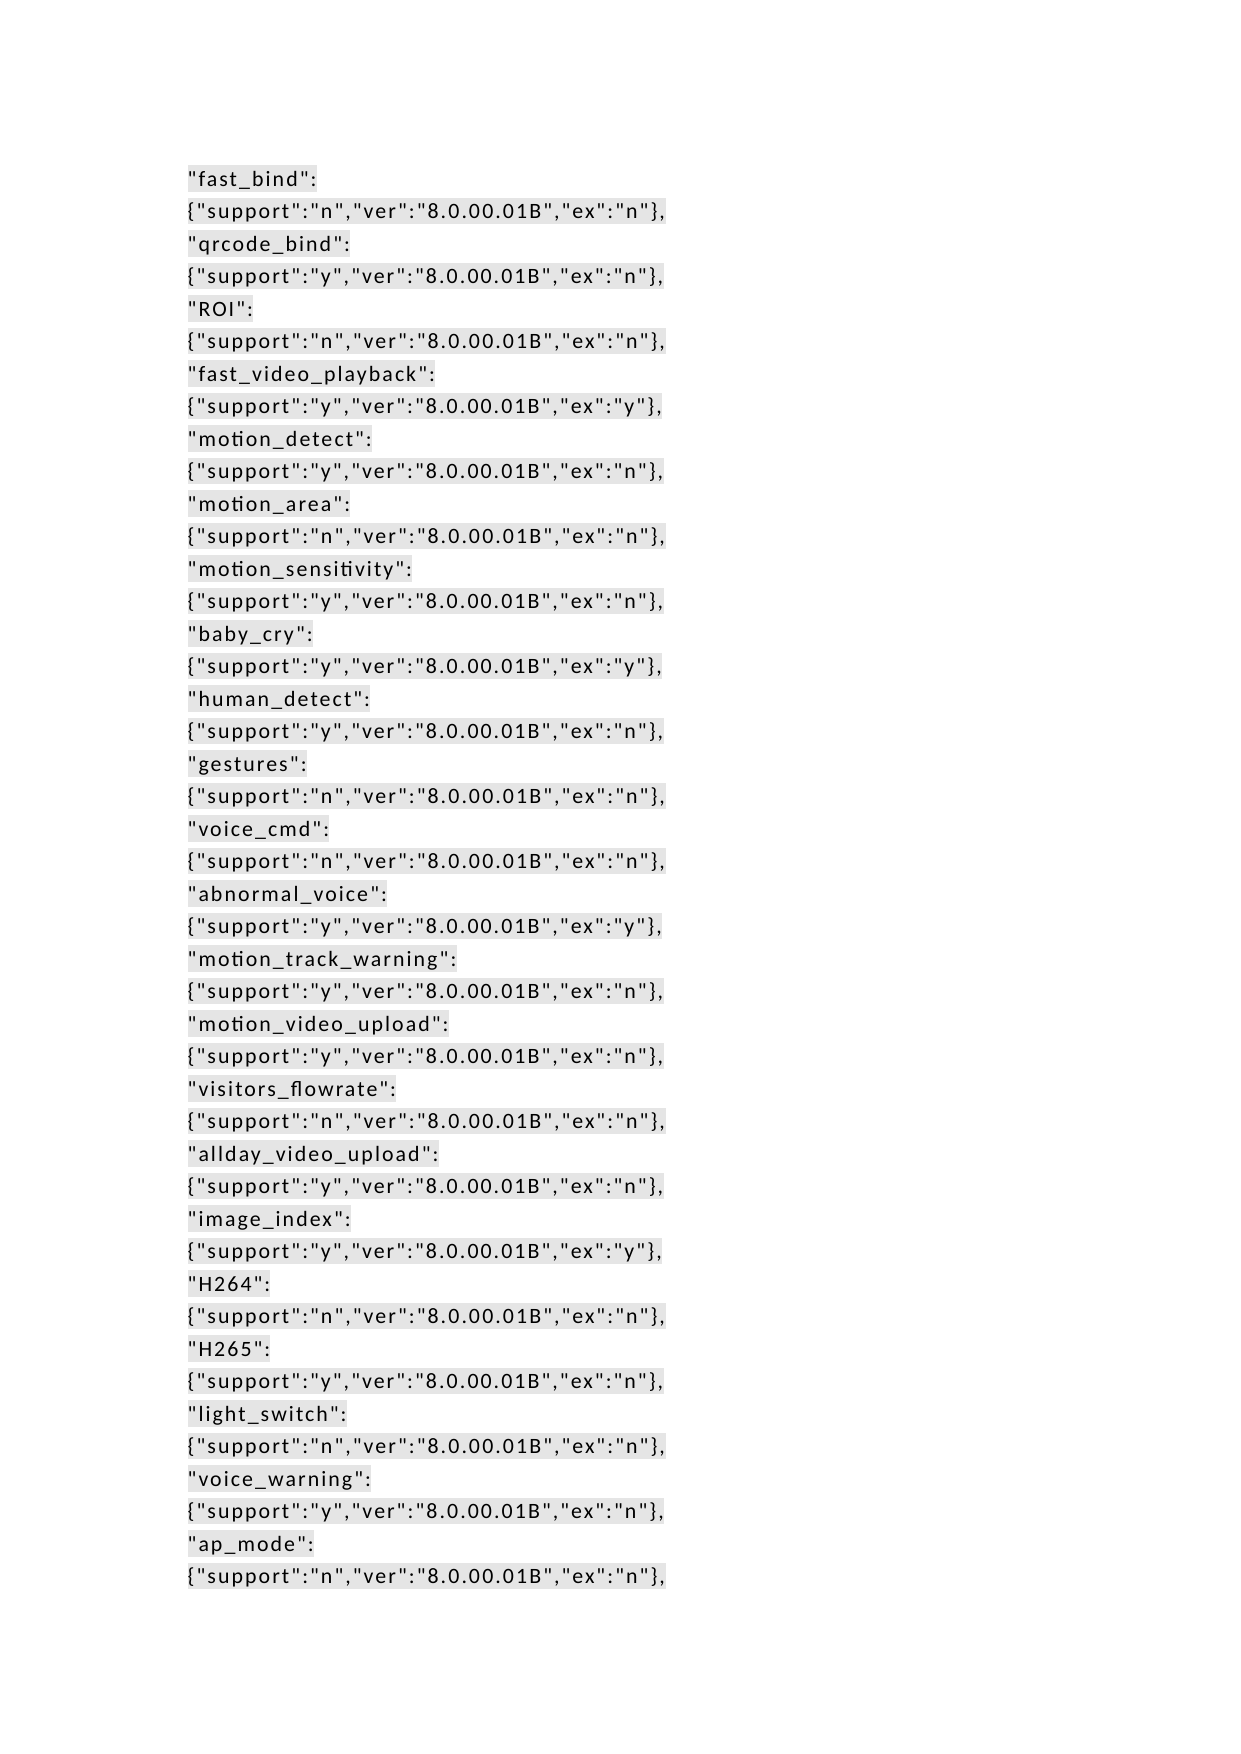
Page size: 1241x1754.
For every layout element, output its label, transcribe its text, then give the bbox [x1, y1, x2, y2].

text {"support":"n","ver":"8.0.00.01B","ex":"n"}, [187, 1299, 1053, 1332]
text {"support":"y","ver":"8.0.00.01B","ex":"y"}, [187, 909, 1053, 942]
text {"support":"y","ver":"8.0.00.01B","ex":"y"}, [187, 1234, 1053, 1267]
text {"support":"y","ver":"8.0.00.01B","ex":"n"}, [187, 1169, 1053, 1202]
text "image_index": [187, 1202, 1053, 1234]
text "voice_warning": [187, 1462, 1053, 1494]
text "ROI": [187, 292, 1053, 324]
text {"support":"y","ver":"8.0.00.01B","ex":"n"}, [187, 1364, 1053, 1397]
text "qrcode_bind": [187, 227, 1053, 259]
text {"support":"n","ver":"8.0.00.01B","ex":"n"}, [187, 779, 1053, 812]
text "ap_mode": [187, 1527, 1053, 1559]
text {"support":"y","ver":"8.0.00.01B","ex":"n"}, [187, 584, 1053, 617]
text {"support":"n","ver":"8.0.00.01B","ex":"n"}, [187, 519, 1053, 552]
text "fast_video_playback": [187, 357, 1053, 389]
text "motion_track_warning": [187, 942, 1053, 974]
text "fast_bind": [187, 162, 1053, 194]
text {"support":"n","ver":"8.0.00.01B","ex":"n"}, [187, 1429, 1053, 1462]
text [187, 259, 1053, 292]
text "light_switch": [187, 1397, 1053, 1429]
text "H264": [187, 1267, 1053, 1299]
text {"support":"y","ver":"8.0.00.01B","ex":"y"}, [187, 389, 1053, 422]
text {"support":"n","ver":"8.0.00.01B","ex":"n"}, [187, 194, 1053, 227]
text {"support":"n","ver":"8.0.00.01B","ex":"n"}, [187, 1559, 1053, 1592]
text {"support":"n","ver":"8.0.00.01B","ex":"n"}, [187, 844, 1053, 877]
text {"support":"y","ver":"8.0.00.01B","ex":"n"}, [187, 1039, 1053, 1072]
text {"support":"n","ver":"8.0.00.01B","ex":"n"}, [187, 324, 1053, 357]
text "motion_sensitivity": [187, 552, 1053, 584]
text {"support":"y","ver":"8.0.00.01B","ex":"n"}, [187, 454, 1053, 487]
text "abnormal_voice": [187, 877, 1053, 909]
text "visitors_flowrate": [187, 1072, 1053, 1104]
text {"support":"y","ver":"8.0.00.01B","ex":"n"}, [187, 1494, 1053, 1527]
text "motion_video_upload": [187, 1007, 1053, 1039]
text "motion_area": [187, 487, 1053, 519]
text {"support":"y","ver":"8.0.00.01B","ex":"n"}, [187, 714, 1053, 747]
text "allday_video_upload": [187, 1137, 1053, 1169]
text "motion_detect": [187, 422, 1053, 454]
text "gestures": [187, 747, 1053, 779]
text {"support":"y","ver":"8.0.00.01B","ex":"y"}, [187, 649, 1053, 682]
text "human_detect": [187, 682, 1053, 714]
text {"support":"y","ver":"8.0.00.01B","ex":"n"}, [187, 974, 1053, 1007]
text "voice_cmd": [187, 812, 1053, 844]
text {"support":"n","ver":"8.0.00.01B","ex":"n"}, [187, 1104, 1053, 1137]
text "baby_cry": [187, 617, 1053, 649]
text "H265": [187, 1332, 1053, 1364]
